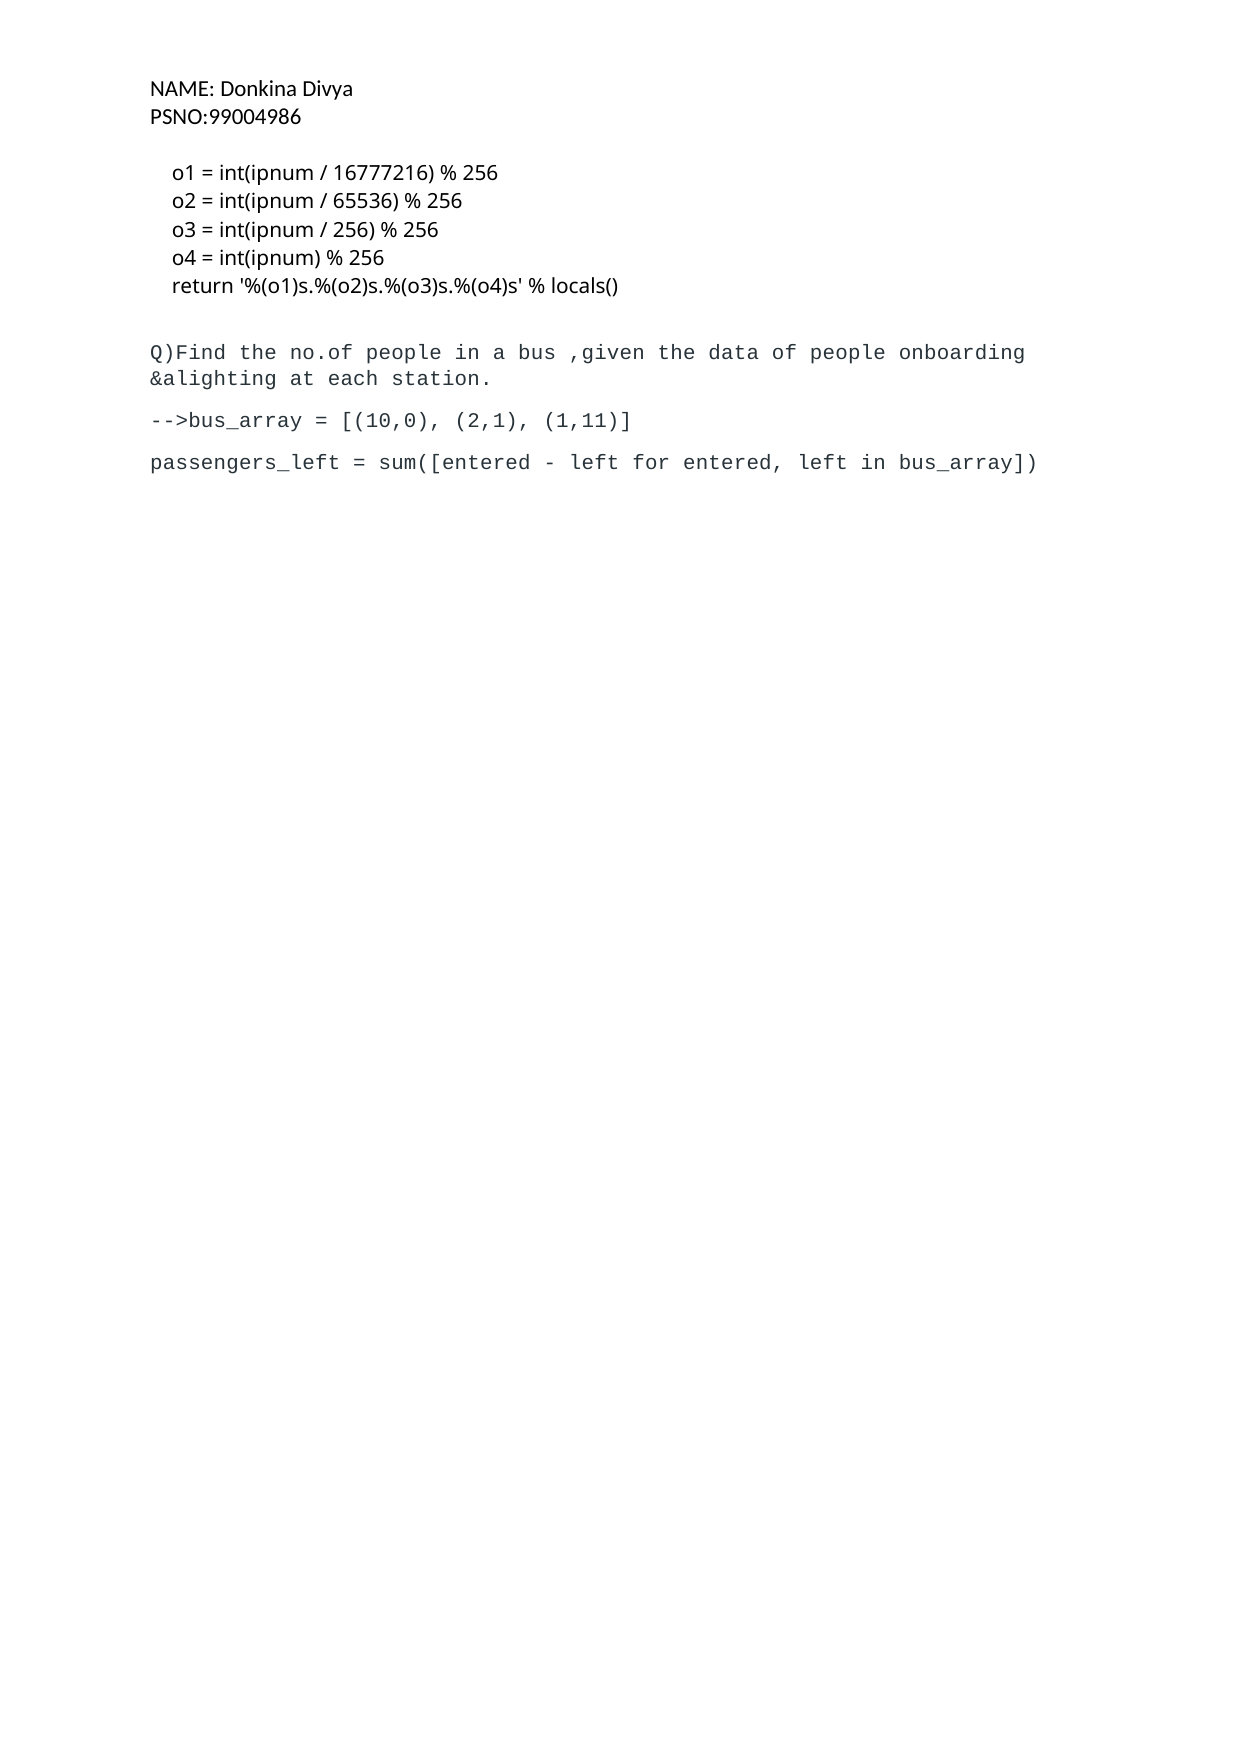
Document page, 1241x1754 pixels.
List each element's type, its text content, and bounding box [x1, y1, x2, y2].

text -->bus_array = [(10,0), (2,1), (1,11)] [150, 410, 1090, 433]
text o2 = int(ipnum / 65536) % 256 [150, 186, 1090, 215]
text return '%(o1)s.%(o2)s.%(o3)s.%(o4)s' % locals() [150, 272, 1090, 300]
text o1 = int(ipnum / 16777216) % 256 [150, 158, 1090, 186]
text o3 = int(ipnum / 256) % 256 [150, 215, 1090, 243]
text passengers_left = sum([entered - left for entered, left in bus_array]) [150, 452, 1090, 476]
text o4 = int(ipnum) % 256 [150, 243, 1090, 272]
text Q)Find the no.of people in a bus ,given the data of people onboarding &alighting at each station. [150, 342, 1090, 391]
